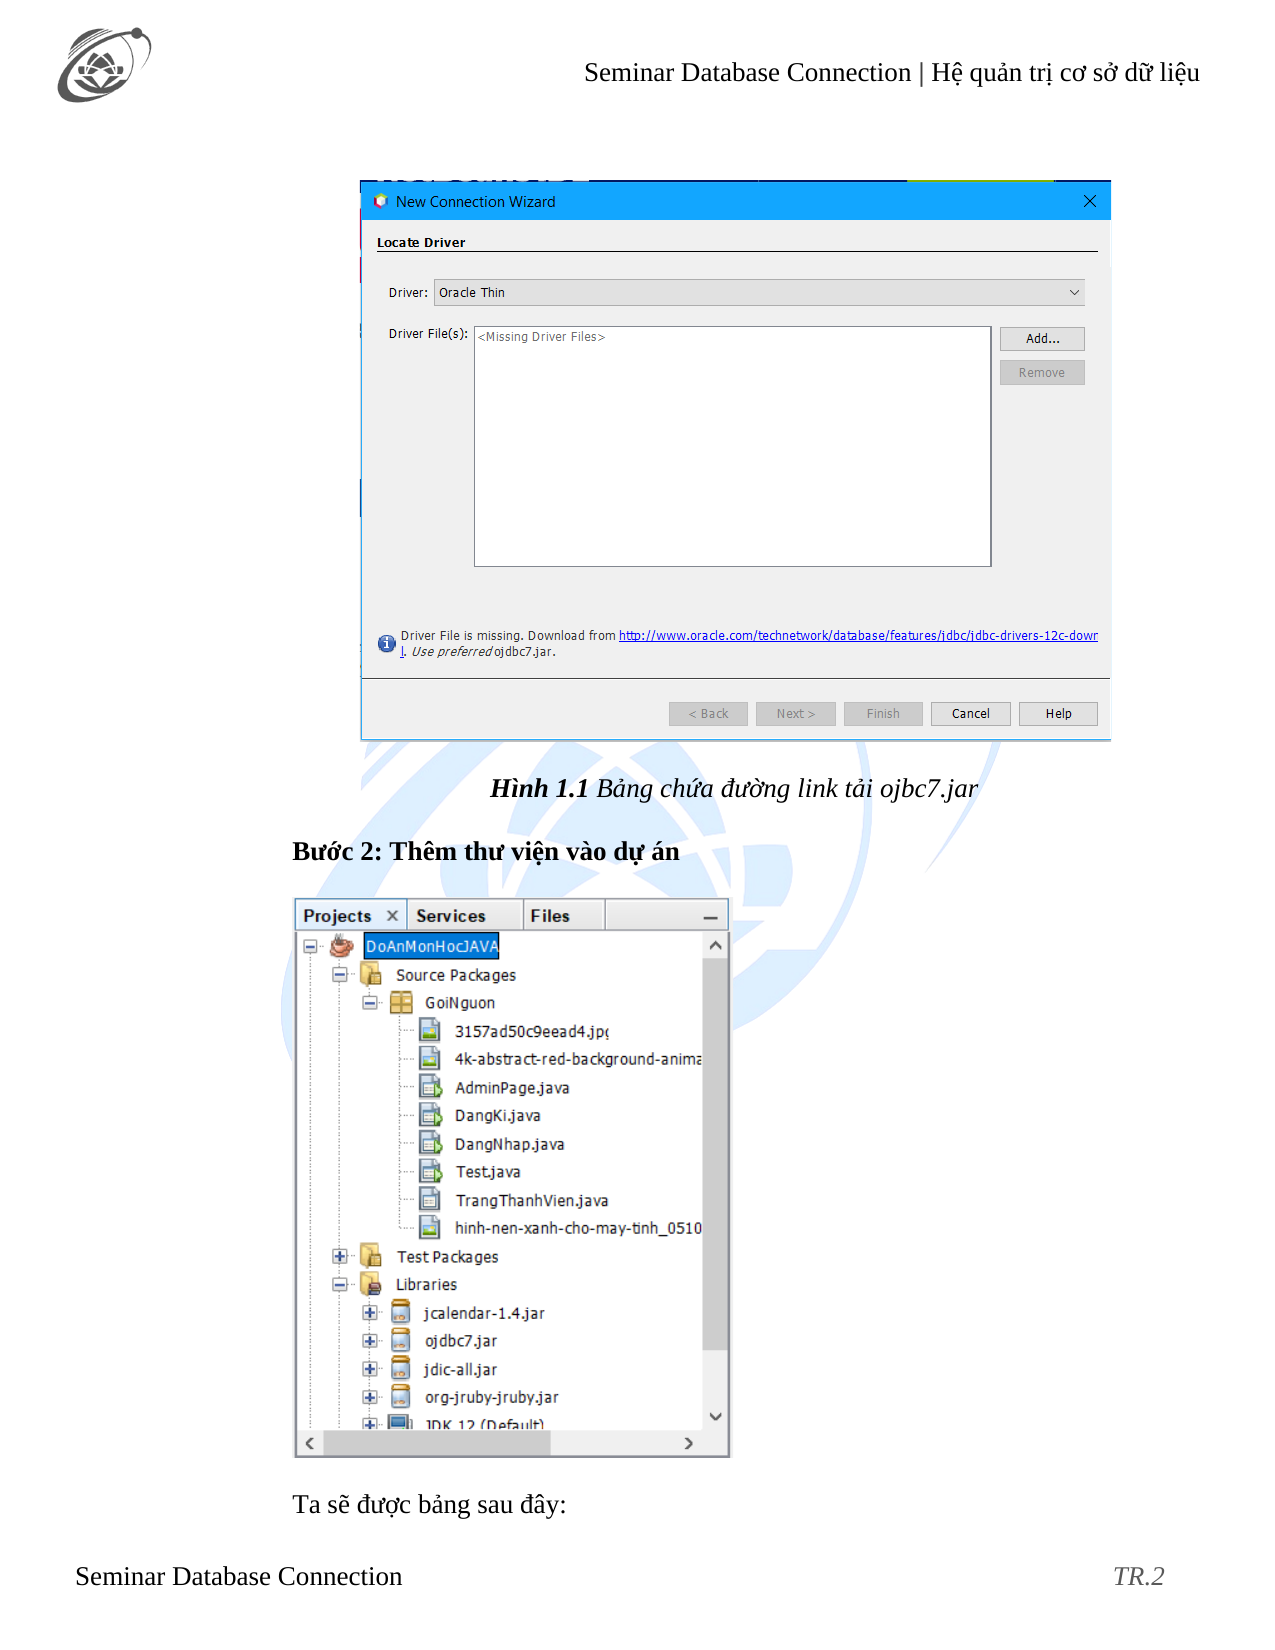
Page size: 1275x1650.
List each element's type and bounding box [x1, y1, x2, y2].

picture [359, 180, 1112, 742]
picture [292, 897, 734, 1458]
table_header [131, 119, 1190, 1551]
